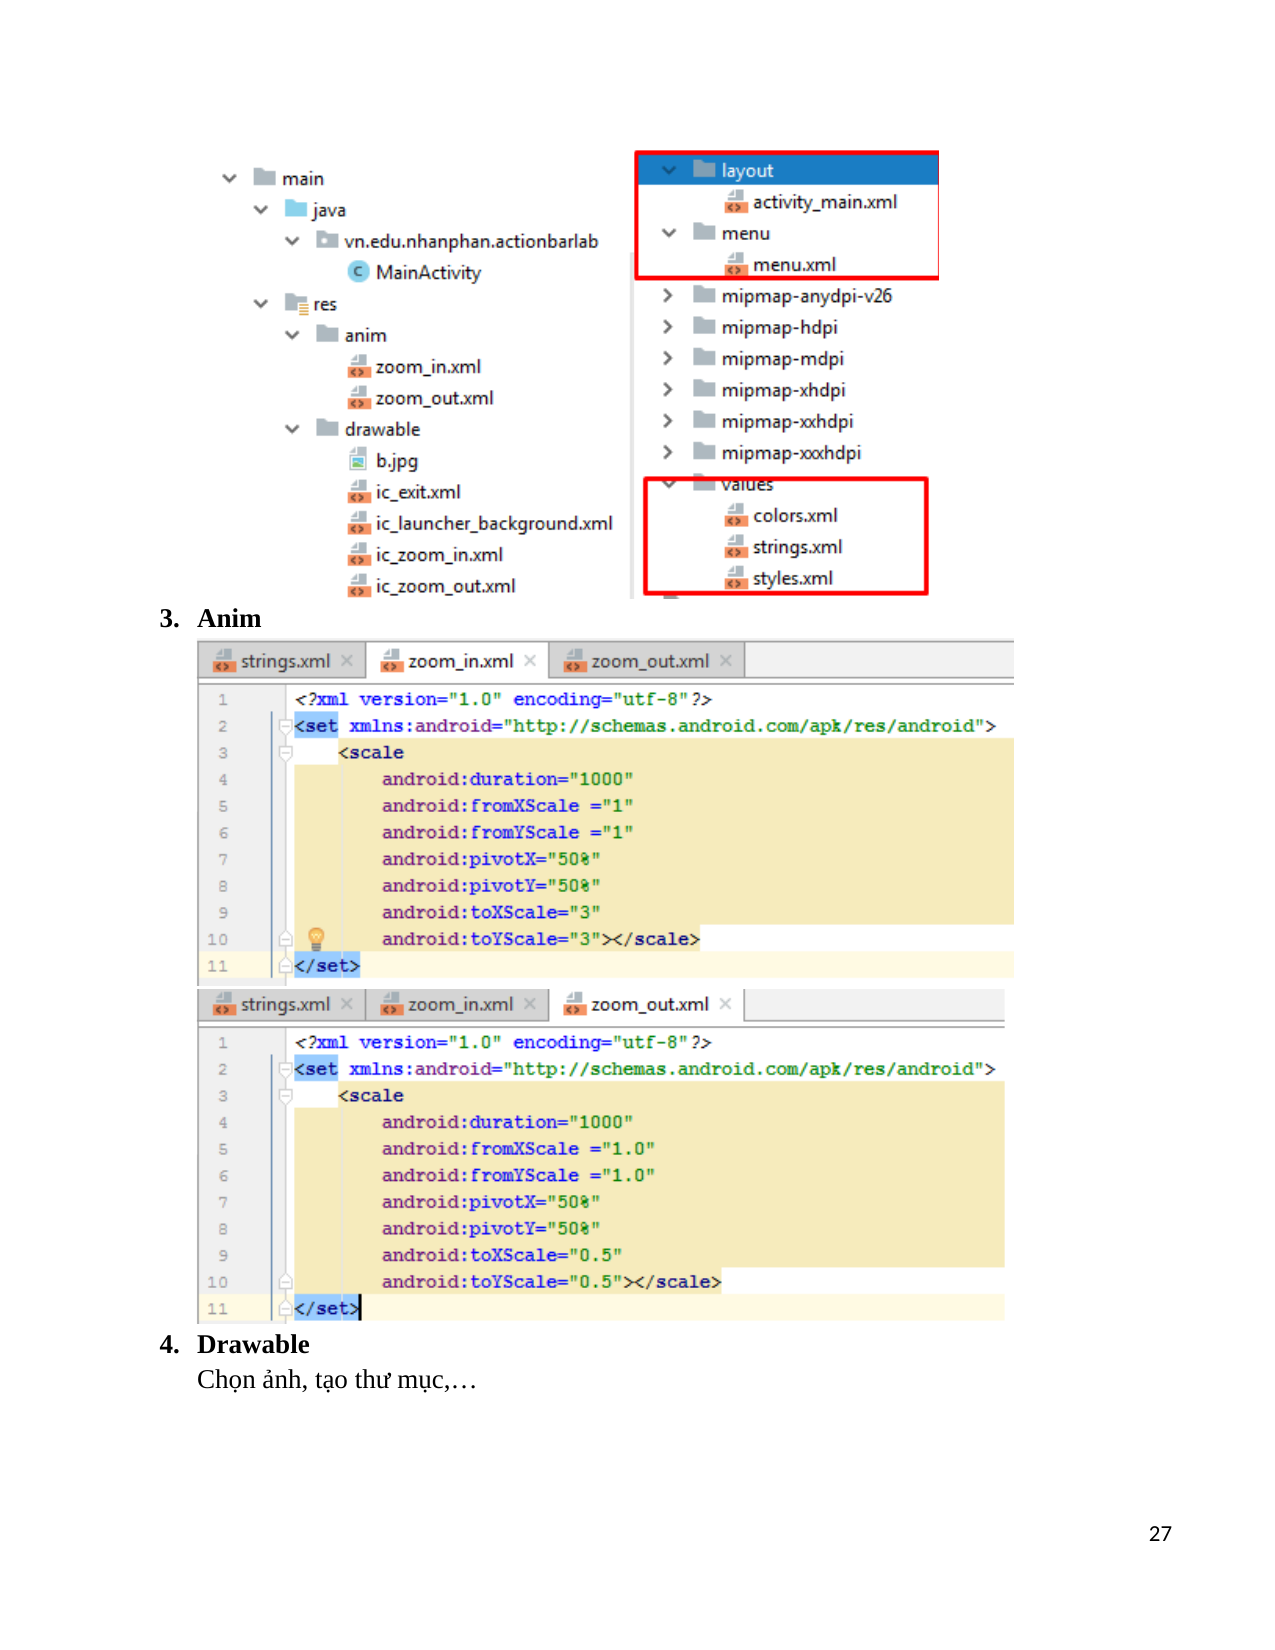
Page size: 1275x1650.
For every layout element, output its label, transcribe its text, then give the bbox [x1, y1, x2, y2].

list Anim [159, 603, 1172, 634]
list Drawable [159, 1328, 1172, 1359]
picture [196, 638, 1014, 986]
picture [196, 989, 1005, 1324]
list Chọn ảnh, tạo thư mục,… [197, 1364, 1172, 1395]
picture [196, 150, 939, 599]
